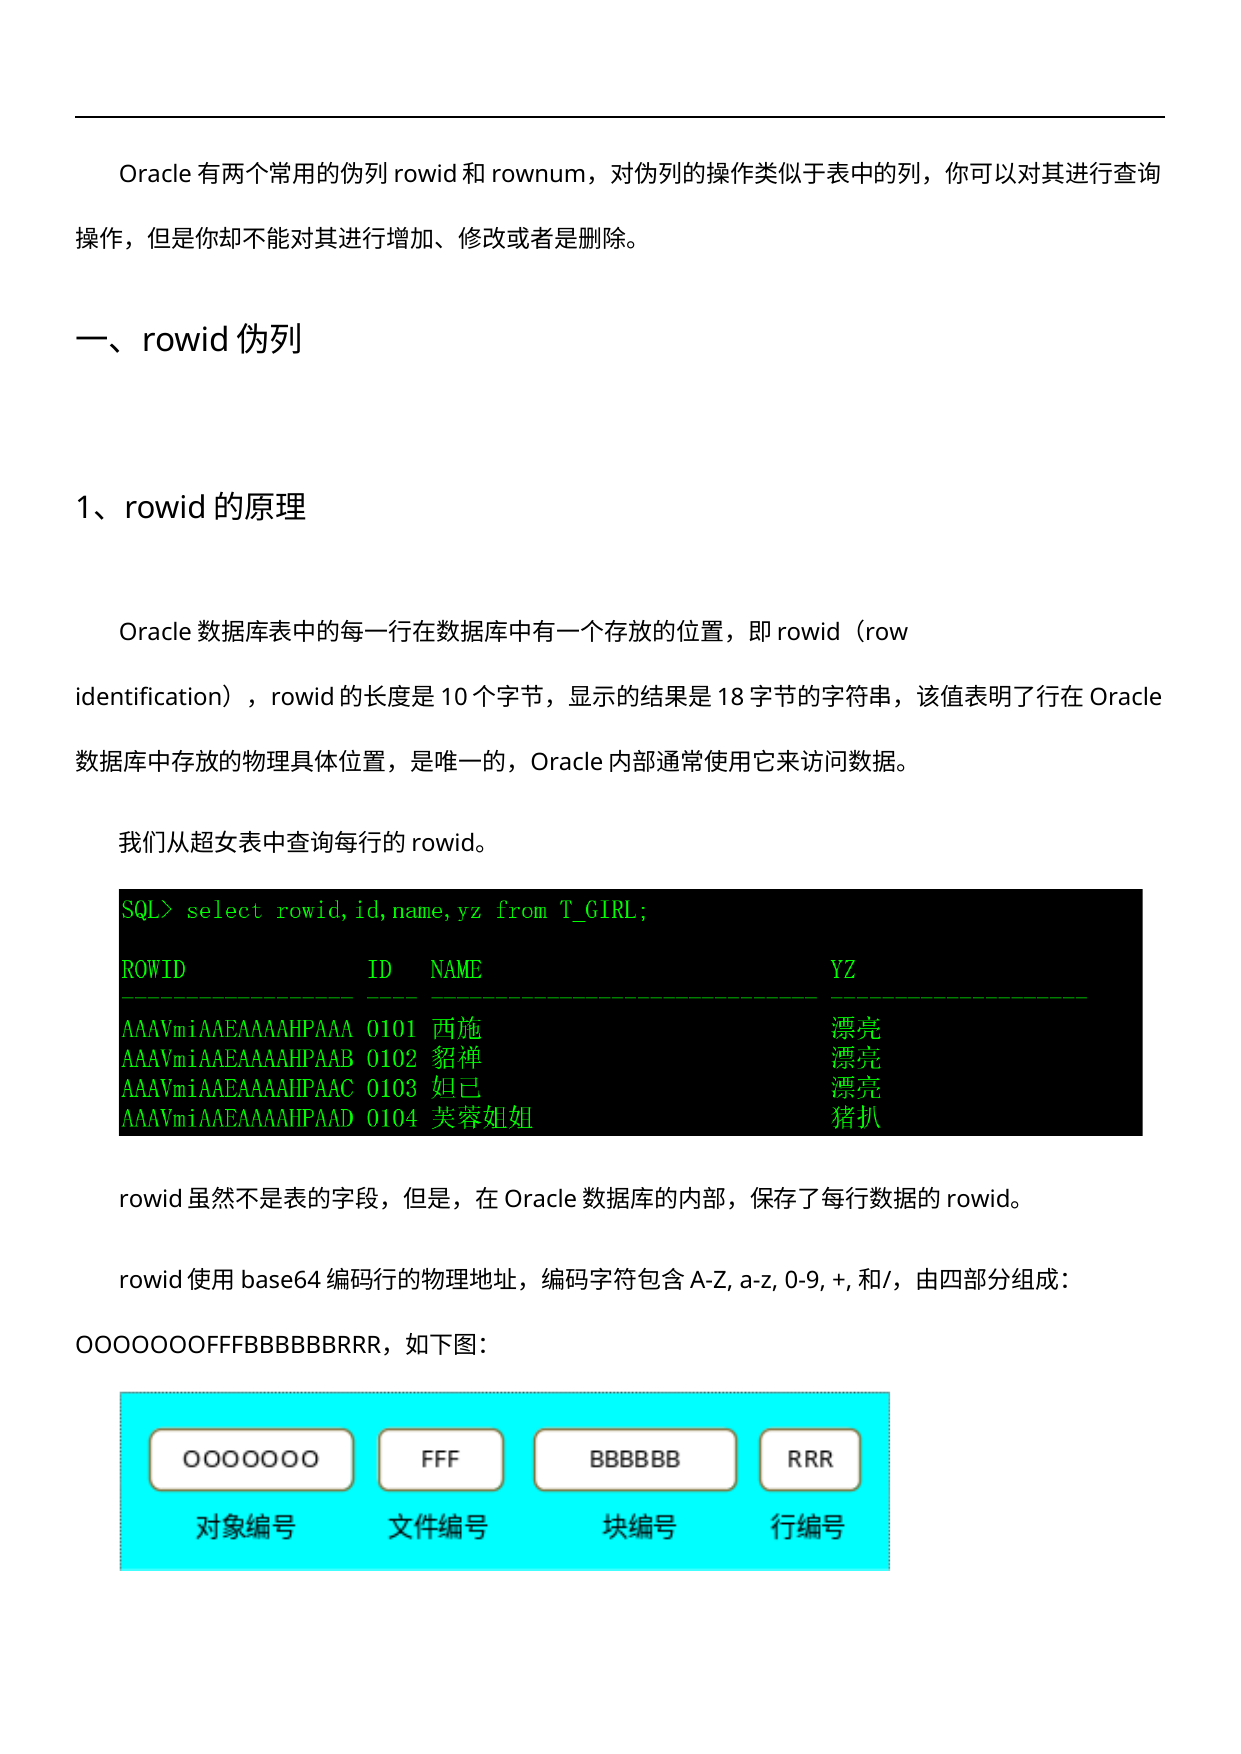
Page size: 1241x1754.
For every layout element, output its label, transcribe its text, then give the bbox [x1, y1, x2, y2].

text 我们从超女表中查询每行的rowid。 [75, 808, 1165, 873]
picture [118, 889, 1143, 1136]
subtitle 一、rowid伪列 [75, 305, 1165, 370]
text rowid使用base64编码行的物理地址，编码字符包含A-Z, a-z, 0-9, +, 和/，由四部分组成：OOOOOOOFFFBBBBBBRRR，如下图： [75, 1245, 1165, 1375]
text Oracle有两个常用的伪列rowid和rownum，对伪列的操作类似于表中的列，你可以对其进行查询操作，但是你却不能对其进行增加、修改或者是删除。 [75, 139, 1165, 269]
subtitle 1、rowid的原理 [75, 473, 1165, 538]
text Oracle数据库表中的每一行在数据库中有一个存放的位置，即rowid（row identification），rowid的长度是10个字节，显示的结果是18字节的字符串，该值表明了行在Oracle数据库中存放的物理具体位置，是唯一的，Oracle内部通常使用它来访问数据。 [75, 598, 1165, 793]
text rowid虽然不是表的字段，但是，在Oracle数据库的内部，保存了每行数据的rowid。 [75, 1165, 1165, 1230]
